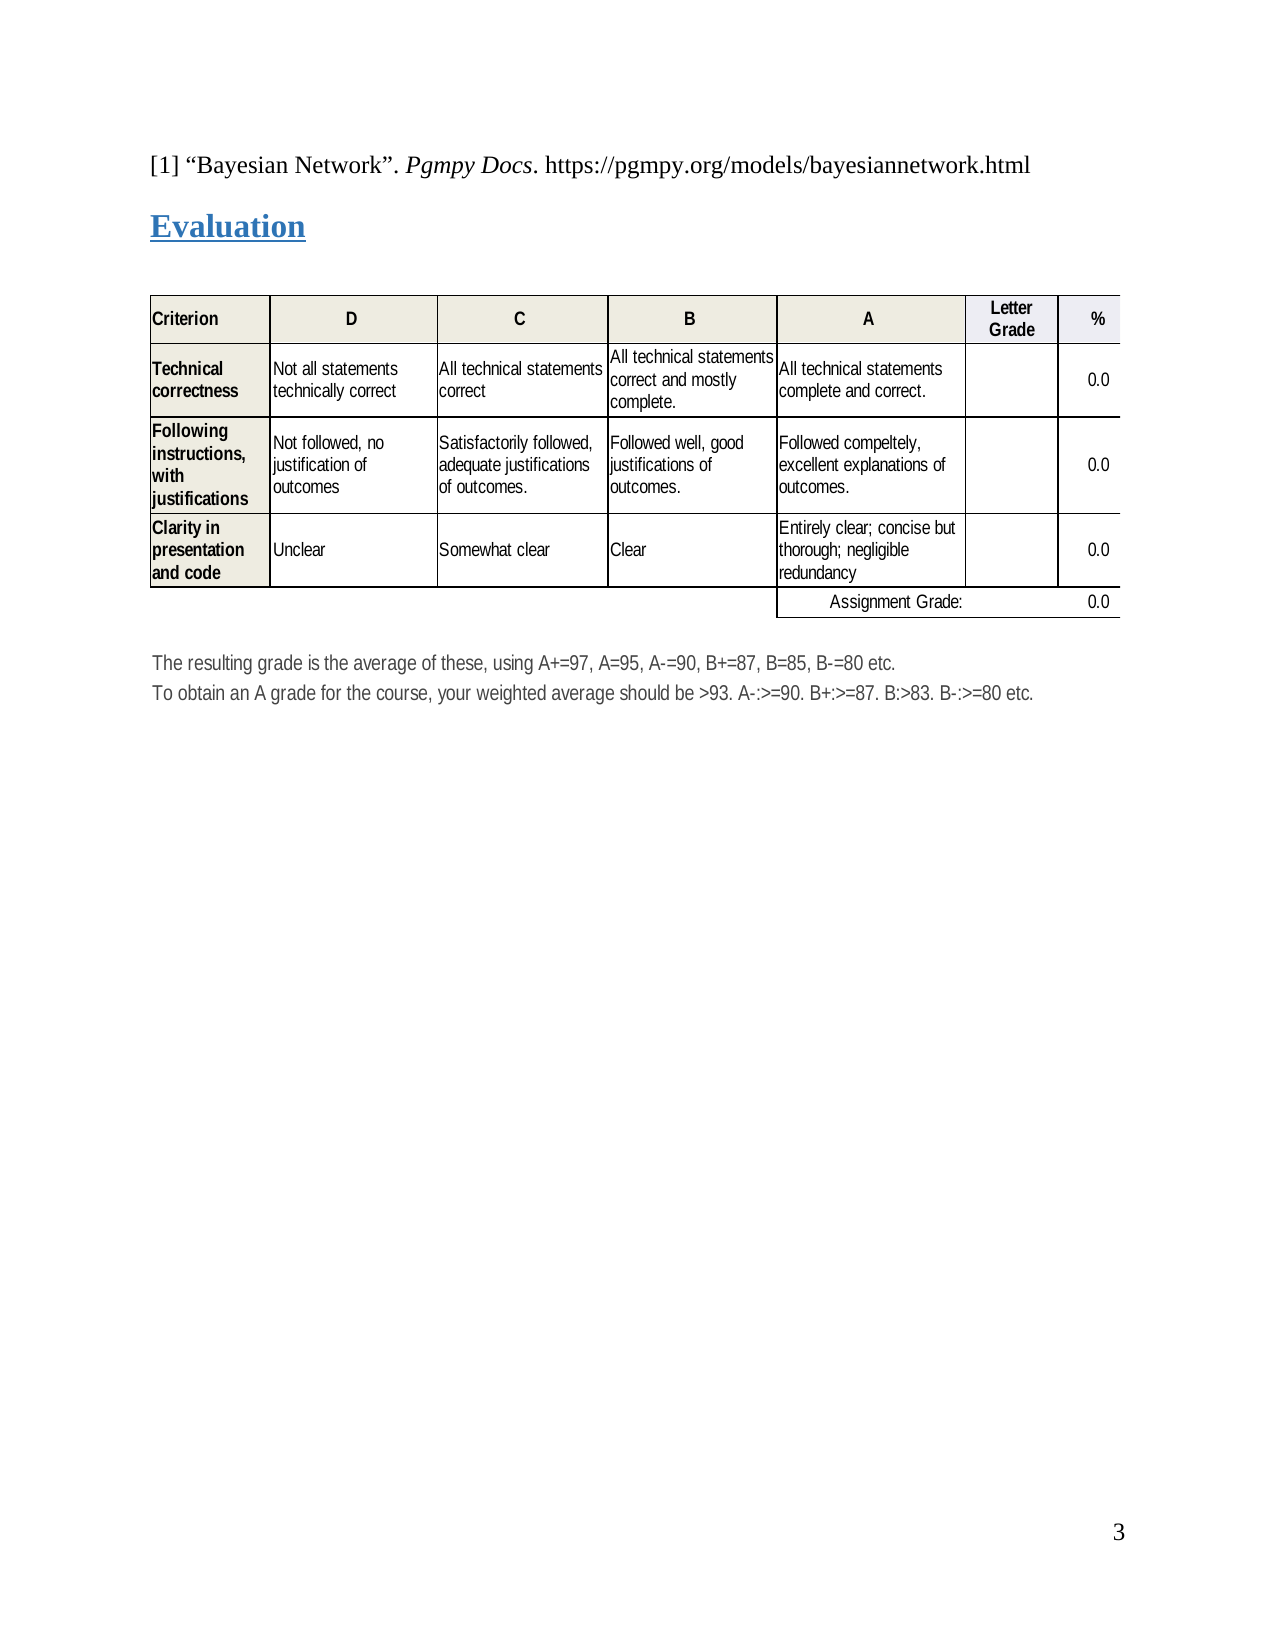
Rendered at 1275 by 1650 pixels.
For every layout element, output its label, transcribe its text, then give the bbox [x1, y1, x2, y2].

subtitle References [343, 150, 1125, 188]
subtitle References [150, 150, 188, 188]
subtitle Evaluation [150, 274, 1125, 312]
text [1] “Bayesian Network”. Pgmpy Docs. https://pgmpy.org/models/bayesiannetwork.html [150, 218, 1125, 246]
